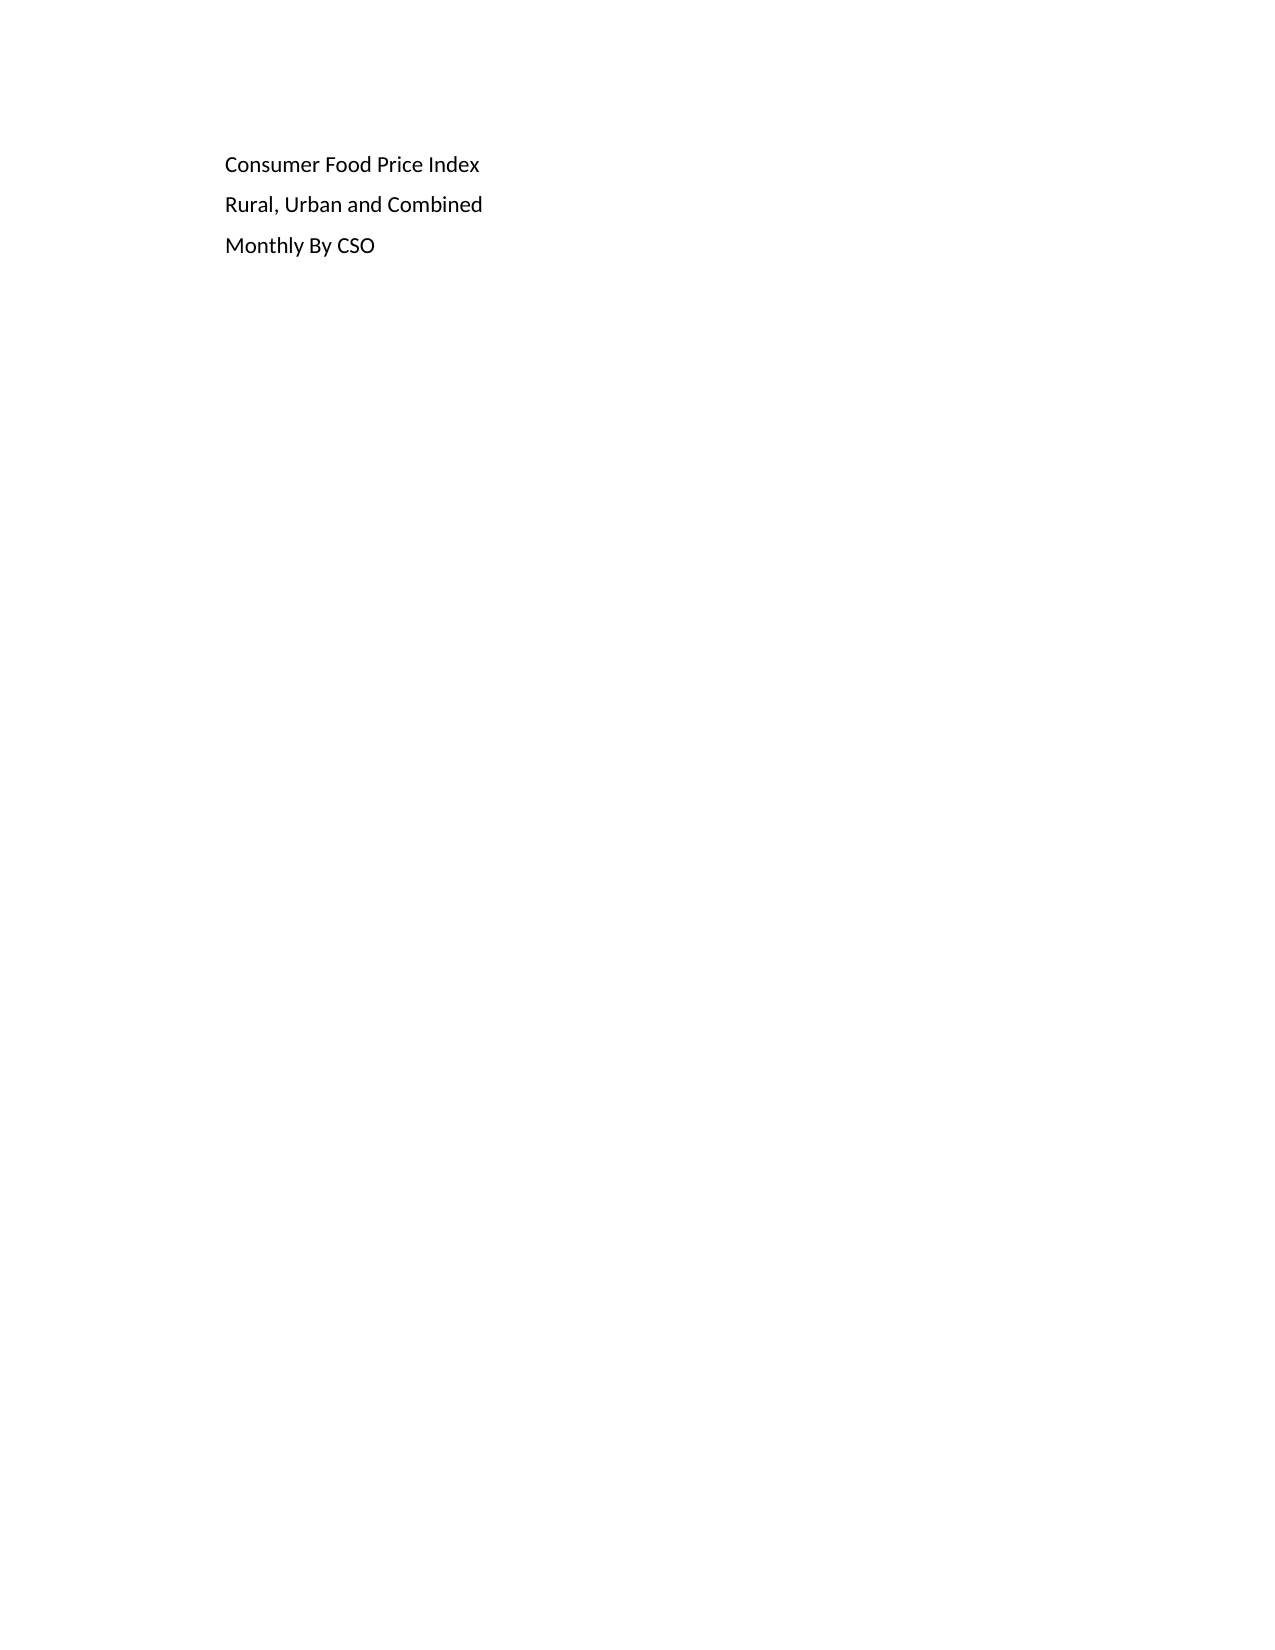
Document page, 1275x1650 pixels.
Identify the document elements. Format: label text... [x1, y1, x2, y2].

text Consumer Food Price Index [150, 150, 1125, 178]
text Monthly By CSO [225, 231, 1125, 259]
text Rural, Urban and Combined [225, 191, 1125, 218]
